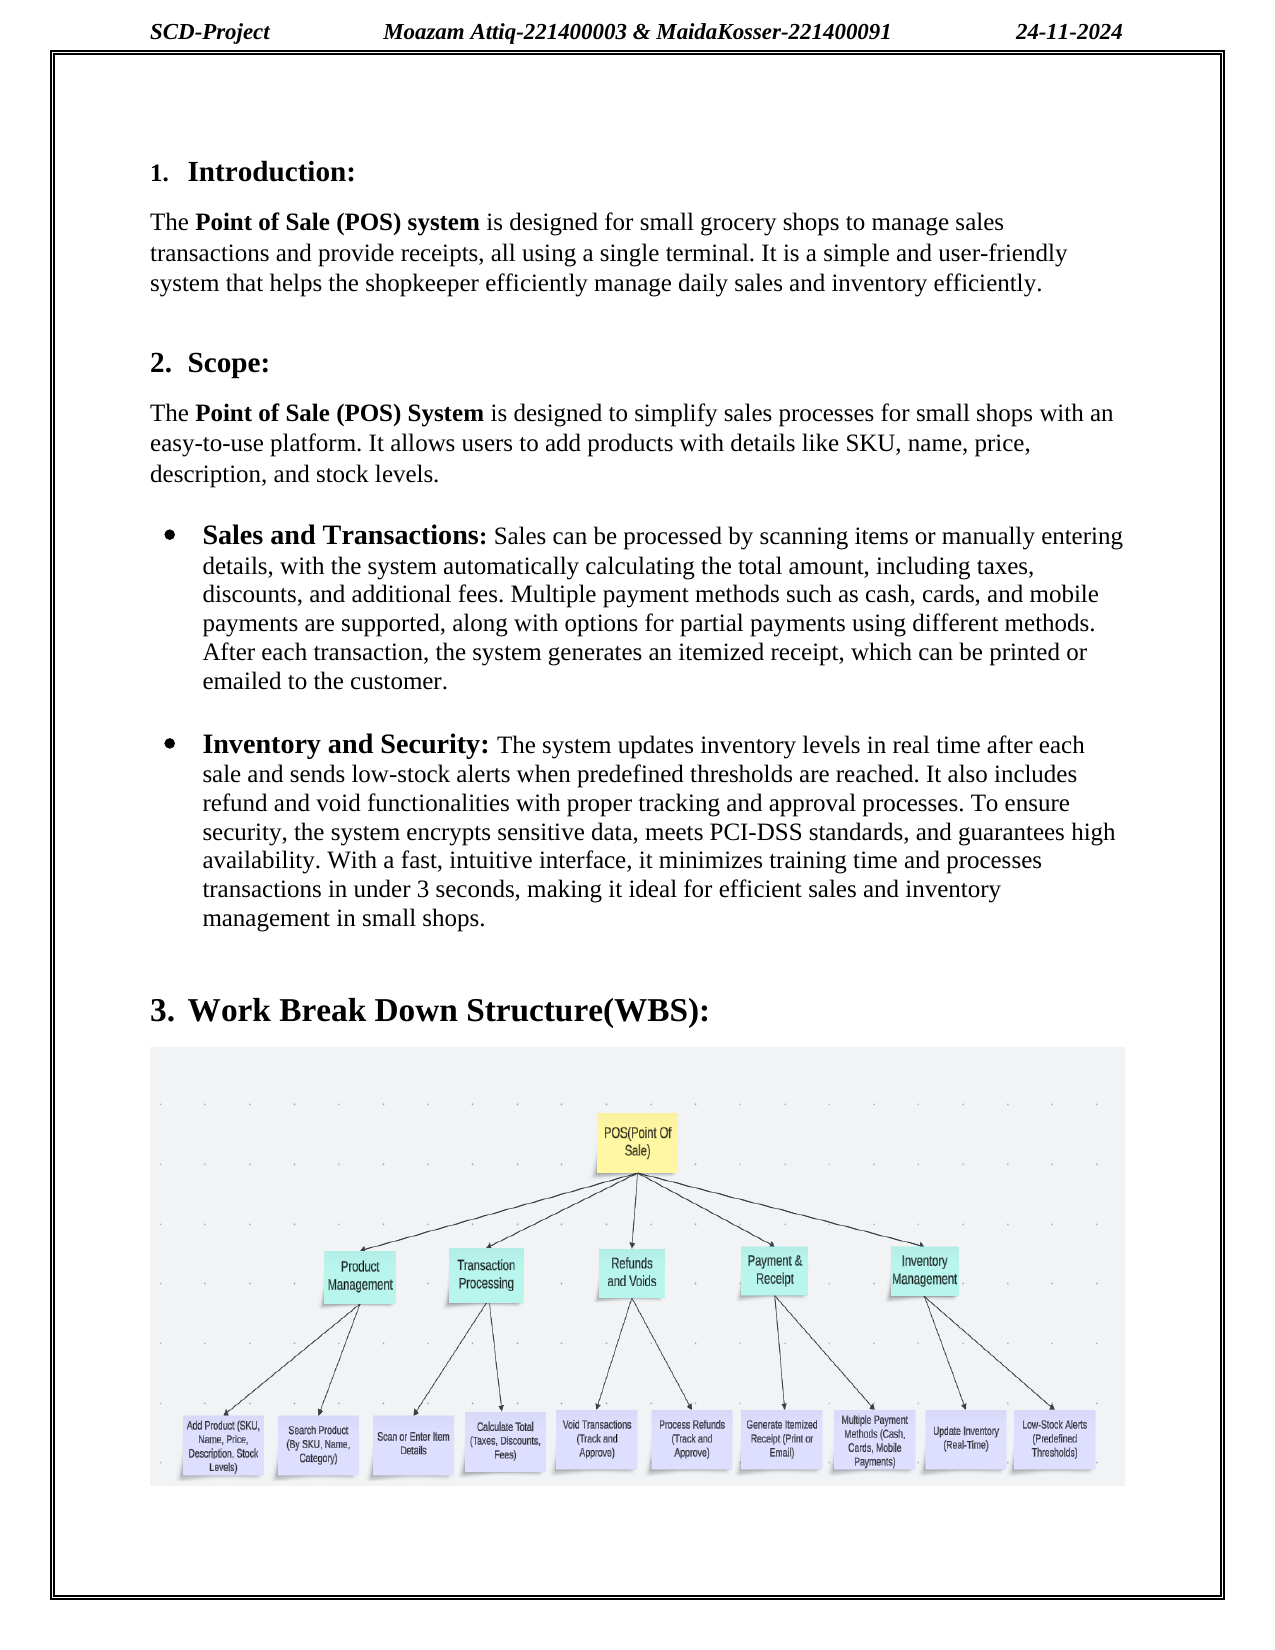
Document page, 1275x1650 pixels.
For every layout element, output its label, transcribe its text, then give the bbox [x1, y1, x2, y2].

picture [150, 1047, 1125, 1486]
list Sales and Transactions: Sales can be processed by scanning items or manually entering details, with the system automatically calculating the total amount, including taxes, discounts, and additional fees. Multiple payment methods such as cash, cards, and mobile payments are supported, along with options for partial payments using different methods. After each transaction, the system generates an itemized receipt, which can be printed or emailed to the customer. [165, 518, 1125, 694]
list Inventory and Security: The system updates inventory levels in real time after each sale and sends low-stock alerts when predefined thresholds are reached. It also includes refund and void functionalities with proper tracking and approval processes. To ensure security, the system encrypts sensitive data, meets PCI-DSS standards, and guarantees high availability. With a fast, intuitive interface, it minimizes training time and processes transactions in under 3 seconds, making it ideal for efficient sales and inventory management in small shops. [165, 727, 1125, 932]
list Scope: [150, 346, 1125, 379]
list Introduction: [150, 150, 1125, 188]
list Work Break Down Structure(WBS): [150, 990, 1125, 1028]
text The Point of Sale (POS) System is designed to simplify sales processes for small shops with an easy-to-use platform. It allows users to add products with details like SKU, name, price, description, and stock levels. [150, 398, 1125, 487]
text The Point of Sale (POS) system is designed for small grocery shops to manage sales transactions and provide receipts, all using a single terminal. It is a simple and user-friendly system that helps the shopkeeper efficiently manage daily sales and inventory efficiently. [150, 207, 1125, 297]
